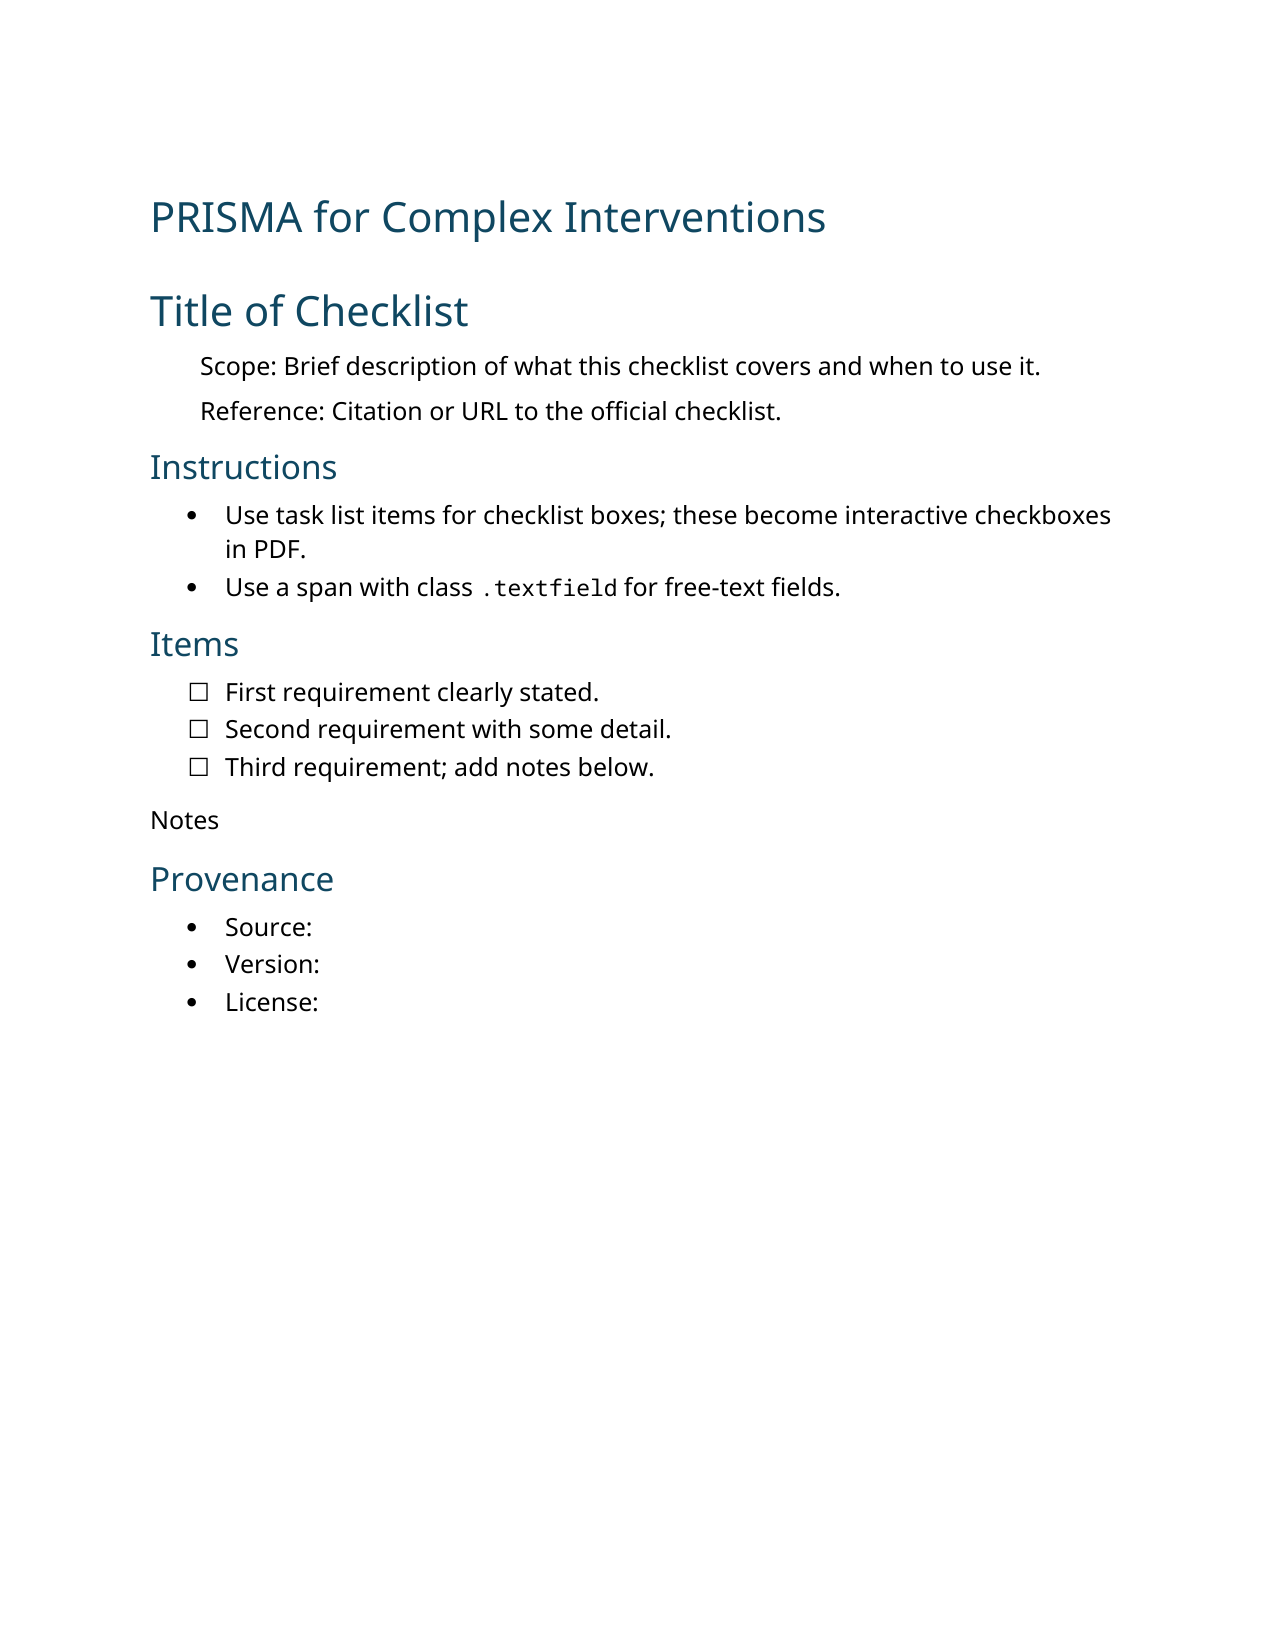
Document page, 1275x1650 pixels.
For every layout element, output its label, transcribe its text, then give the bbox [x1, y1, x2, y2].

list License: [187, 985, 1125, 1019]
subtitle Provenance [150, 856, 1125, 901]
list Use task list items for checklist boxes; these become interactive checkboxes in PDF. [187, 498, 1125, 566]
list Use a span with class .textfield for free‑text fields. [187, 570, 1125, 604]
text Notes [150, 803, 1125, 837]
text Scope: Brief description of what this checklist covers and when to use it. [200, 349, 1075, 383]
subtitle Title of Checklist [150, 282, 1125, 338]
subtitle Instructions [150, 444, 1125, 489]
list First requirement clearly stated. [187, 674, 1125, 708]
list Version: [187, 947, 1125, 981]
text Reference: Citation or URL to the official checklist. [200, 393, 1075, 427]
list Source: [187, 909, 1125, 943]
subtitle Items [150, 621, 1125, 666]
list Second requirement with some detail. [187, 712, 1125, 746]
subtitle PRISMA for Complex Interventions [150, 187, 1125, 244]
list Third requirement; add notes below. [187, 750, 1125, 784]
